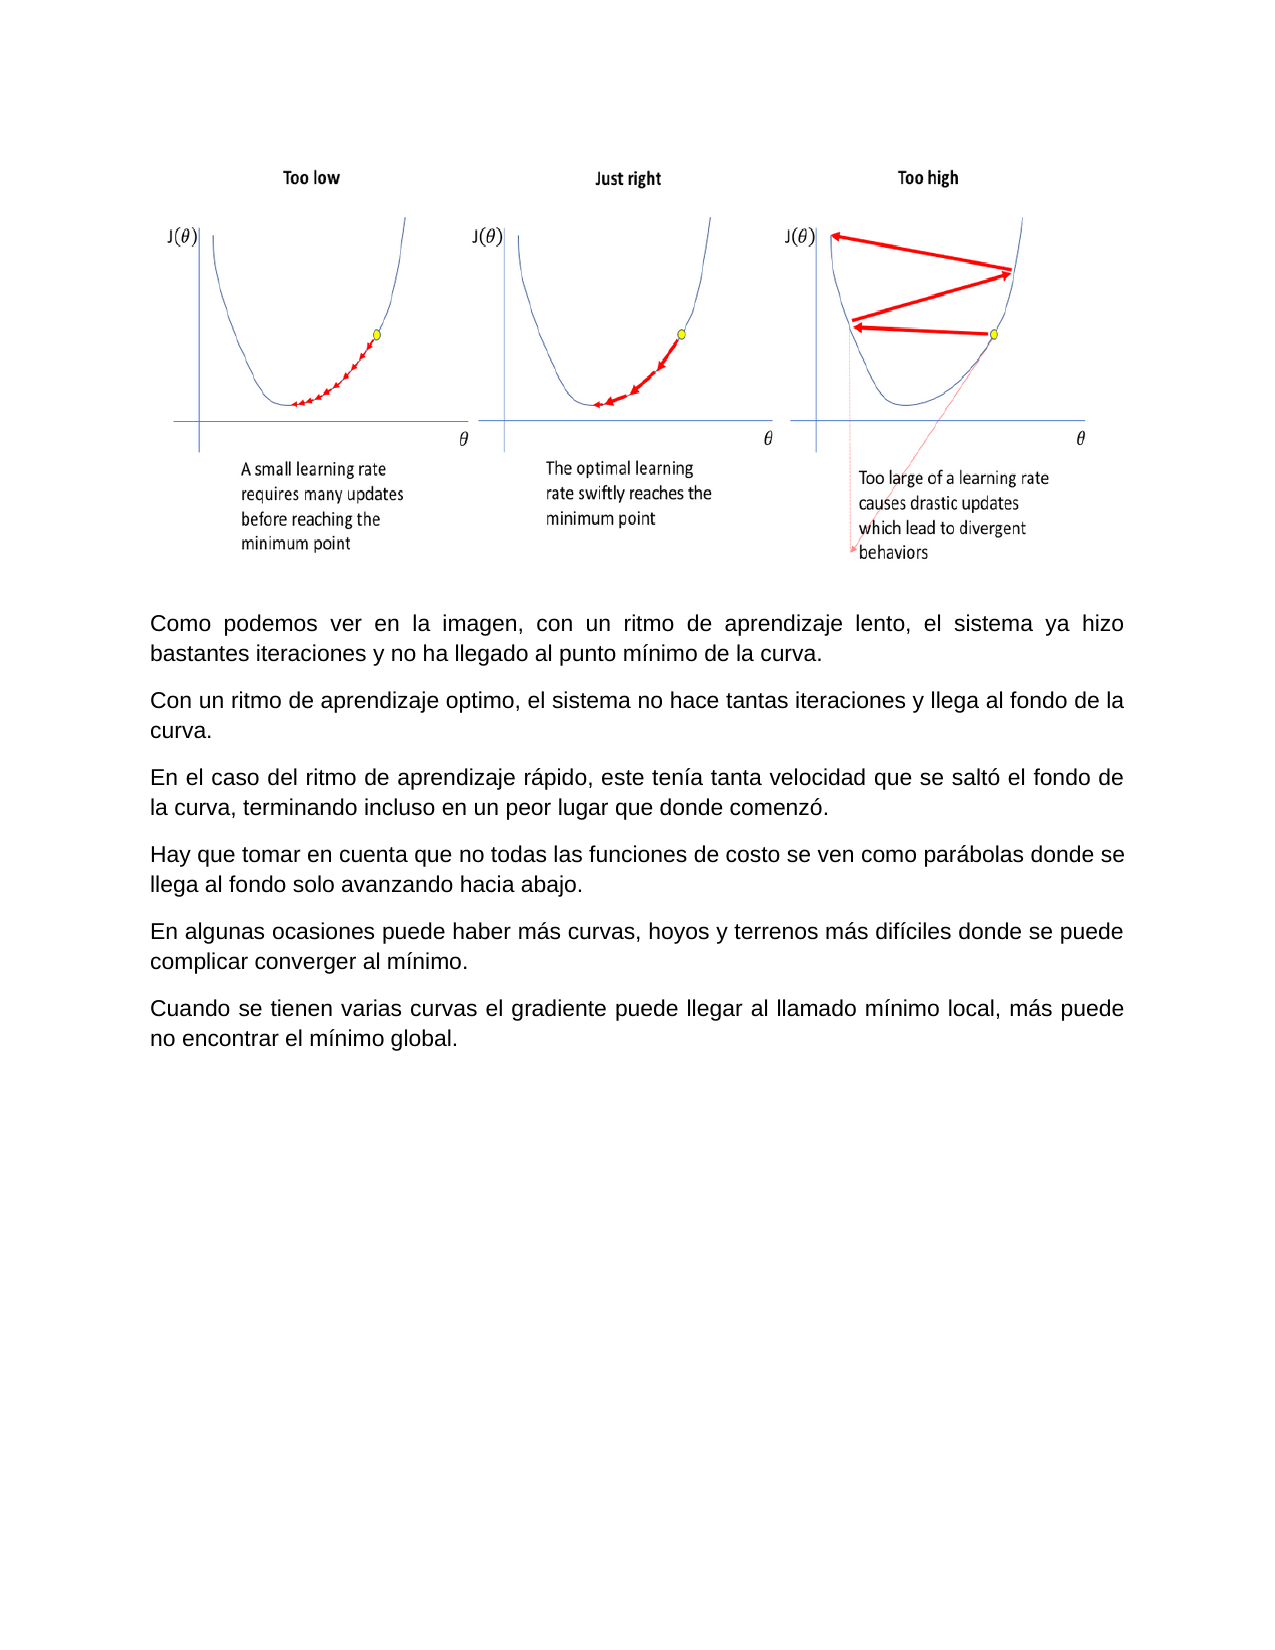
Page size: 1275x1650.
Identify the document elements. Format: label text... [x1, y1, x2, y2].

text Hay que tomar en cuenta que no todas las funciones de costo se ven como parábolas donde se llega al fondo solo avanzando hacia abajo. [150, 841, 1125, 897]
text En algunas ocasiones puede haber más curvas, hoyos y terrenos más difíciles donde se puede complicar converger al mínimo. [150, 918, 1125, 974]
text En el caso del ritmo de aprendizaje rápido, este tenía tanta velocidad que se saltó el fondo de la curva, terminando incluso en un peor lugar que donde comenzó. [150, 764, 1125, 820]
text Con un ritmo de aprendizaje optimo, el sistema no hace tantas iteraciones y llega al fondo de la curva. [150, 687, 1125, 743]
text Cuando se tienen varias curvas el gradiente puede llegar al llamado mínimo local, más puede no encontrar el mínimo global. [150, 995, 1125, 1052]
text Como podemos ver en la imagen, con un ritmo de aprendizaje lento, el sistema ya hizo bastantes iteraciones y no ha llegado al punto mínimo de la curva. [150, 609, 1125, 666]
